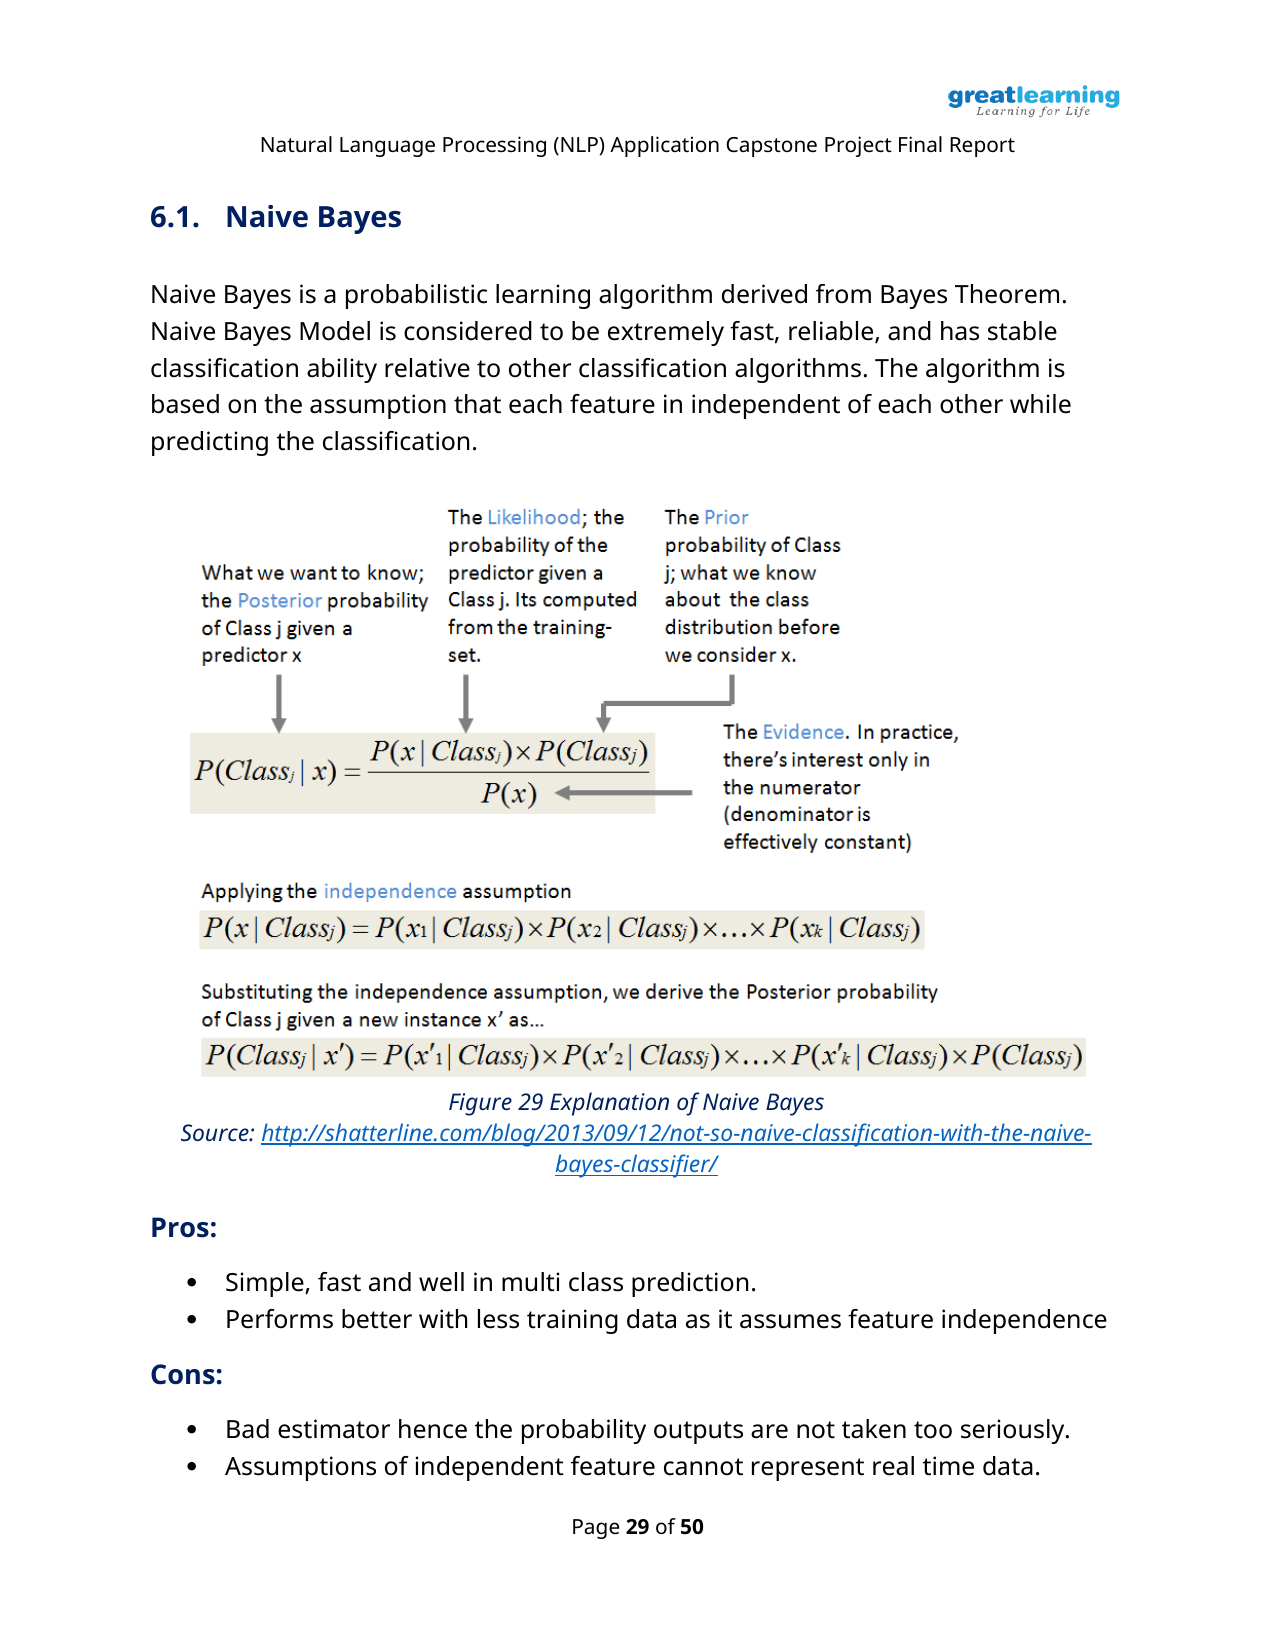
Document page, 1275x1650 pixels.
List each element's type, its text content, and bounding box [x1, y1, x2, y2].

text Source: http://shatterline.com/blog/2013/09/12/not-so-naive-classification-with-the-naive-bayes-classifier/ [150, 1117, 1125, 1179]
text Pros: [150, 1209, 1125, 1246]
text Figure 29 Explanation of Naive Bayes [150, 1086, 1125, 1117]
list Simple, fast and well in multi class prediction. [187, 1265, 1125, 1299]
text Cons: [150, 1355, 1125, 1392]
list Bad estimator hence the probability outputs are not taken too seriously. [187, 1412, 1125, 1446]
picture [187, 477, 1088, 1086]
subtitle Naive Bayes [150, 196, 1125, 236]
list Performs better with less training data as it assumes feature independence [187, 1302, 1125, 1336]
picture [932, 75, 1125, 130]
text Naive Bayes is a probabilistic learning algorithm derived from Bayes Theorem. Naive Bayes Model is considered to be extremely fast, reliable, and has stable classification ability relative to other classification algorithms. The algorithm is based on the assumption that each feature in independent of each other while predicting the classification. [150, 277, 1125, 458]
list Assumptions of independent feature cannot represent real time data. [187, 1448, 1125, 1483]
